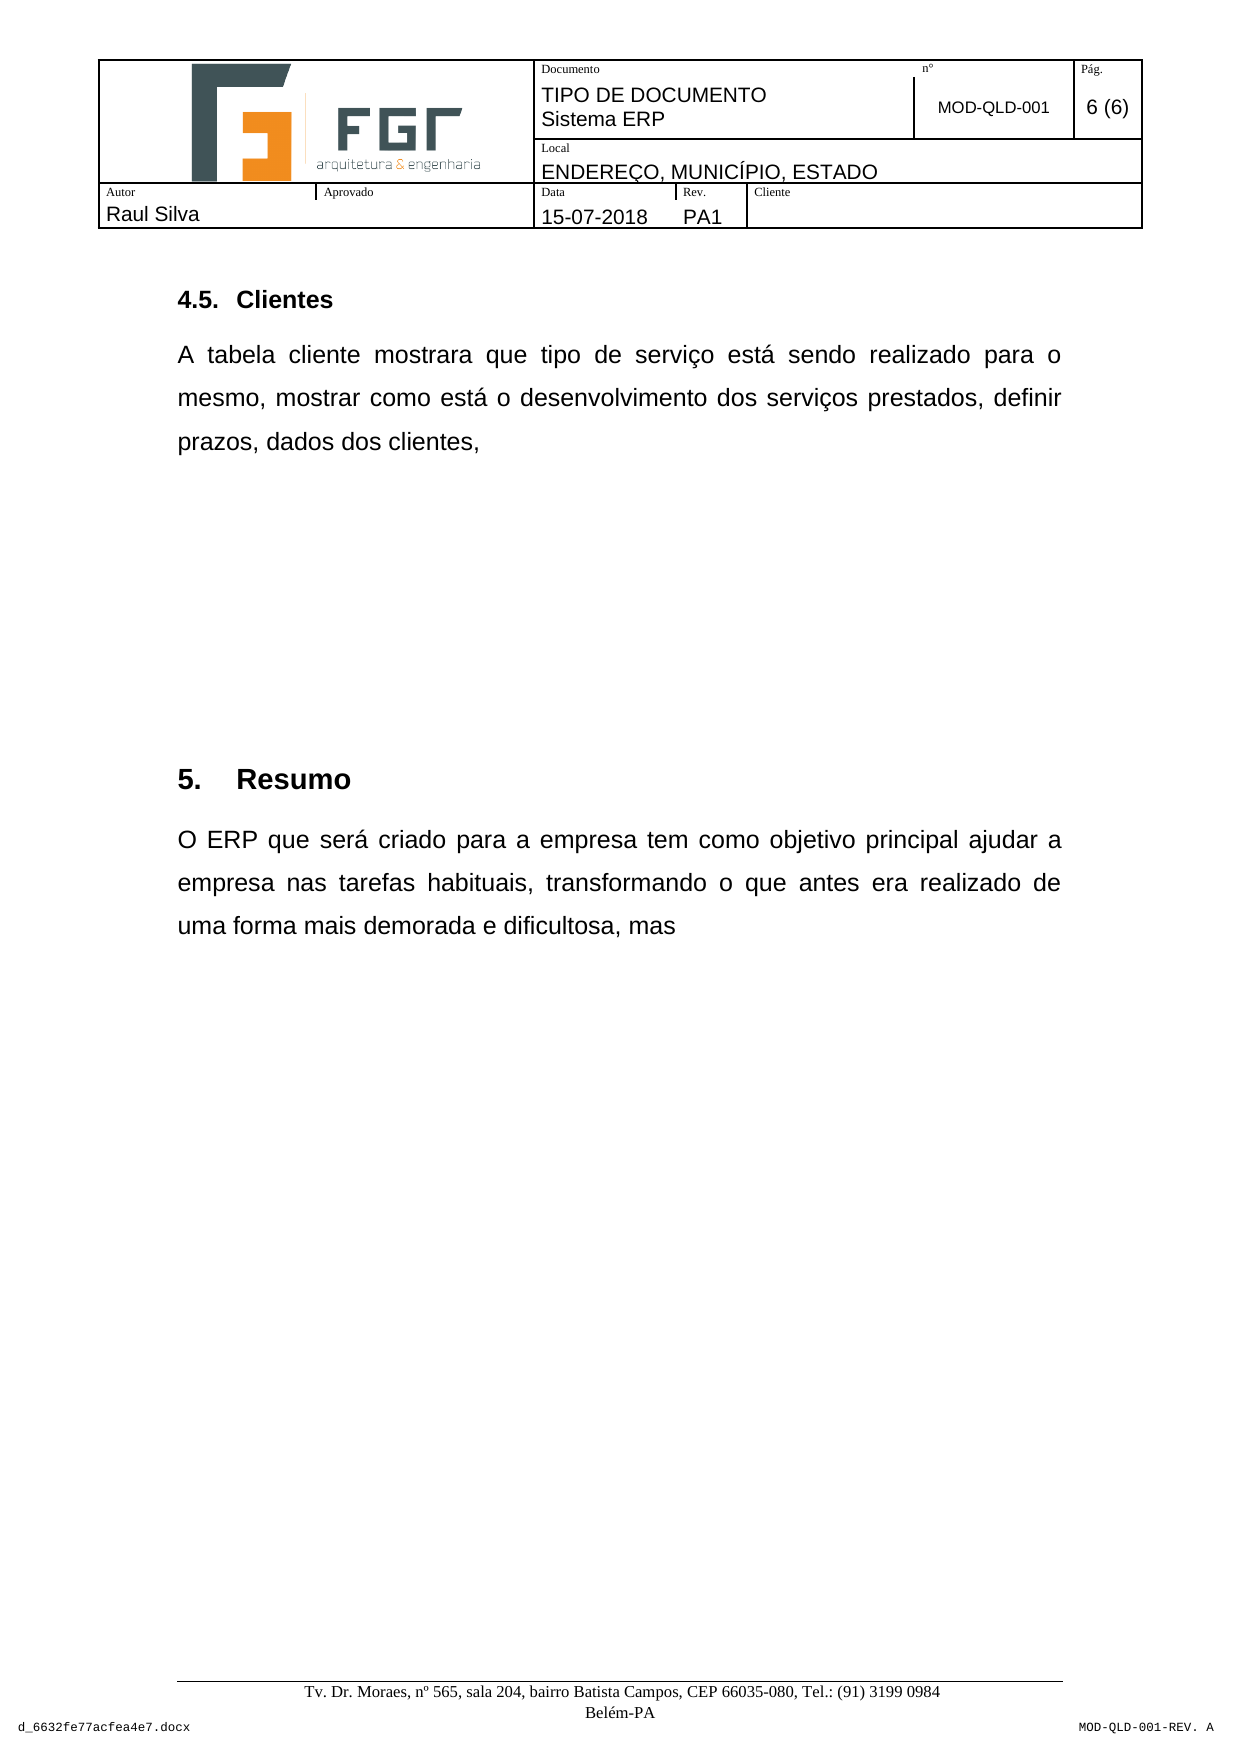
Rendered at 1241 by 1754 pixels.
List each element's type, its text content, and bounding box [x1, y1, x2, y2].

text O ERP que será criado para a empresa tem como objetivo principal ajudar a empresa nas tarefas habituais, transformando o que antes era realizado de uma forma mais demorada e dificultosa, mas [177, 824, 1063, 939]
subtitle Resumo [177, 762, 1063, 795]
subtitle Clientes [177, 284, 1063, 313]
